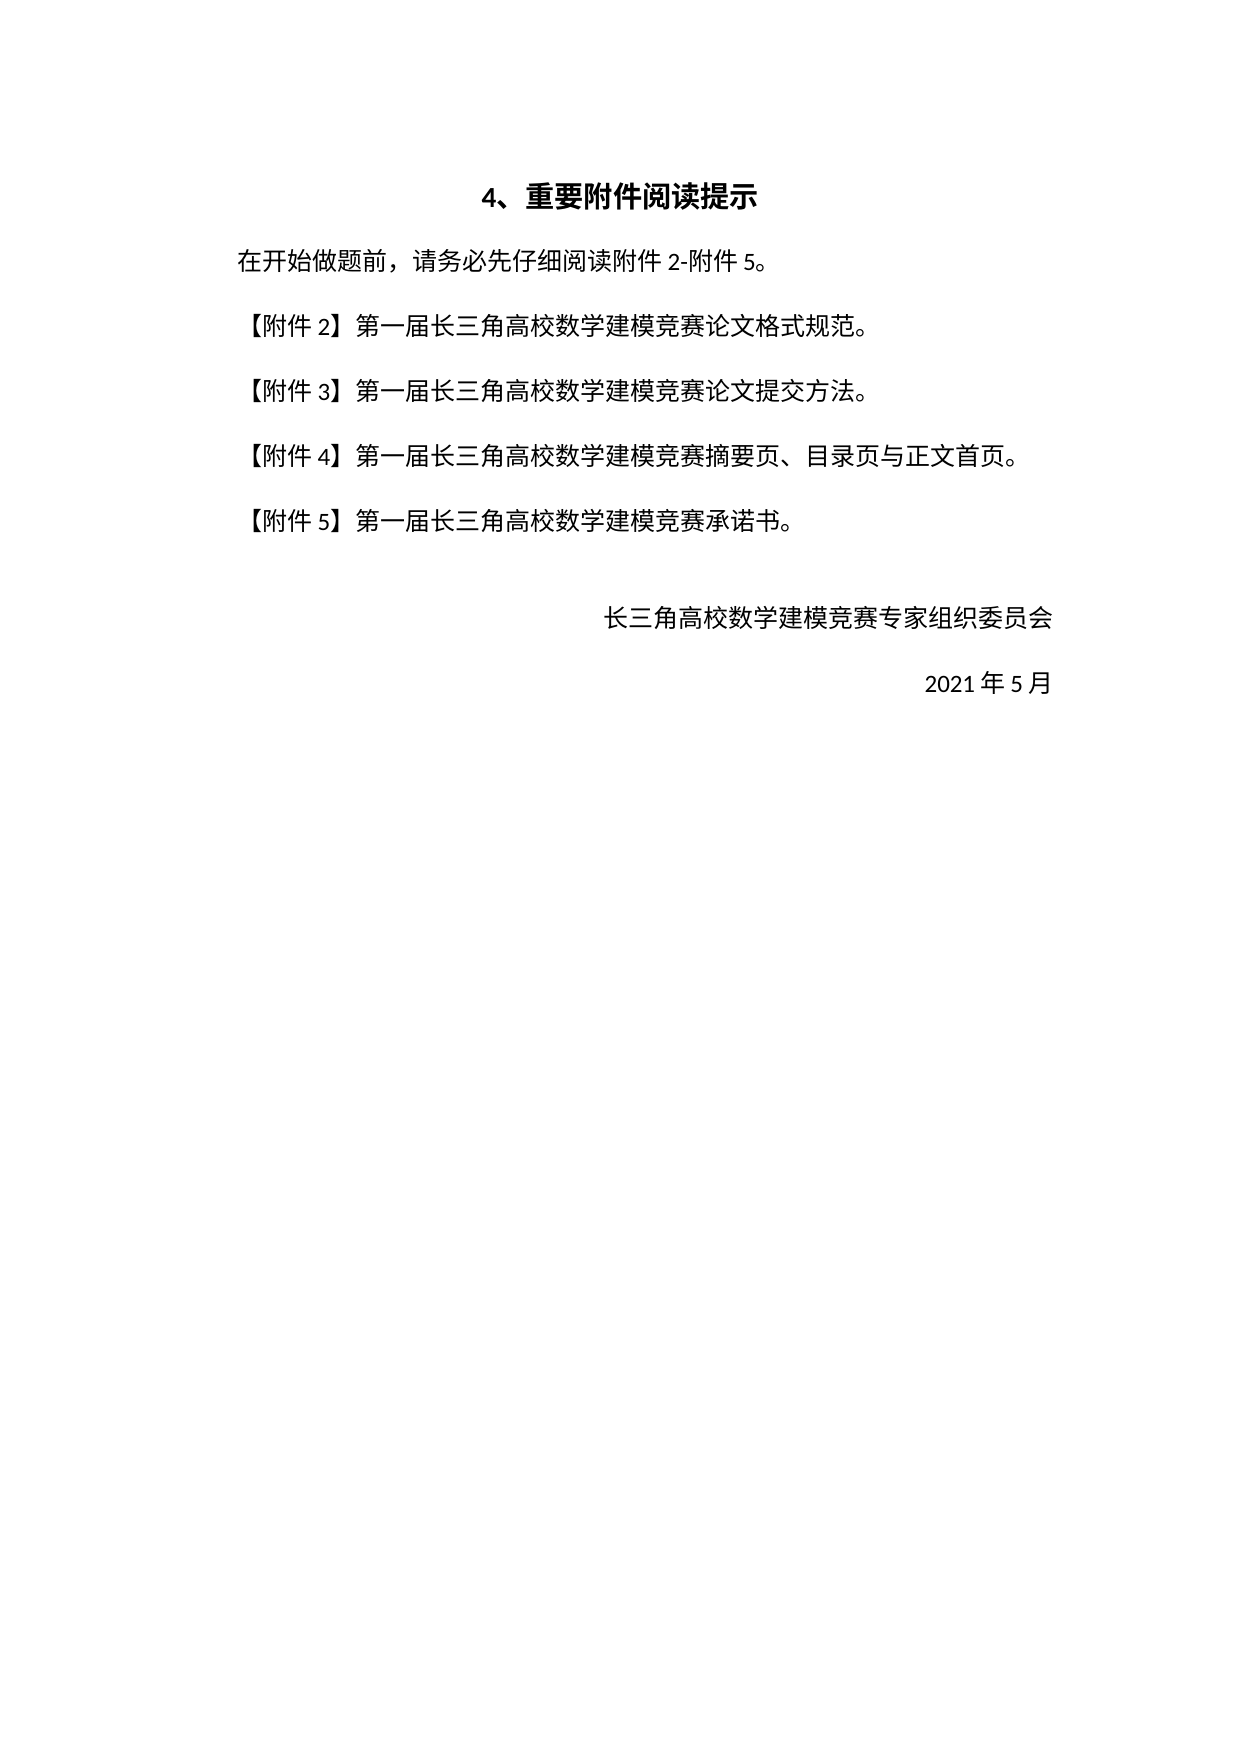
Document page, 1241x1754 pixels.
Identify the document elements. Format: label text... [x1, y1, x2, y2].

text 【附件2】第一届长三角高校数学建模竞赛论文格式规范。 [187, 292, 1053, 357]
text 在开始做题前，请务必先仔细阅读附件2-附件5。 [187, 227, 1053, 292]
text 【附件3】第一届长三角高校数学建模竞赛论文提交方法。 [187, 357, 1053, 422]
text 2021年5月 [187, 649, 1053, 714]
text 长三角高校数学建模竞赛专家组织委员会 [187, 584, 1053, 649]
list 重要附件阅读提示 [187, 162, 1053, 227]
text 【附件5】第一届长三角高校数学建模竞赛承诺书。 [187, 487, 1053, 552]
text 【附件4】第一届长三角高校数学建模竞赛摘要页、目录页与正文首页。 [187, 422, 1053, 487]
